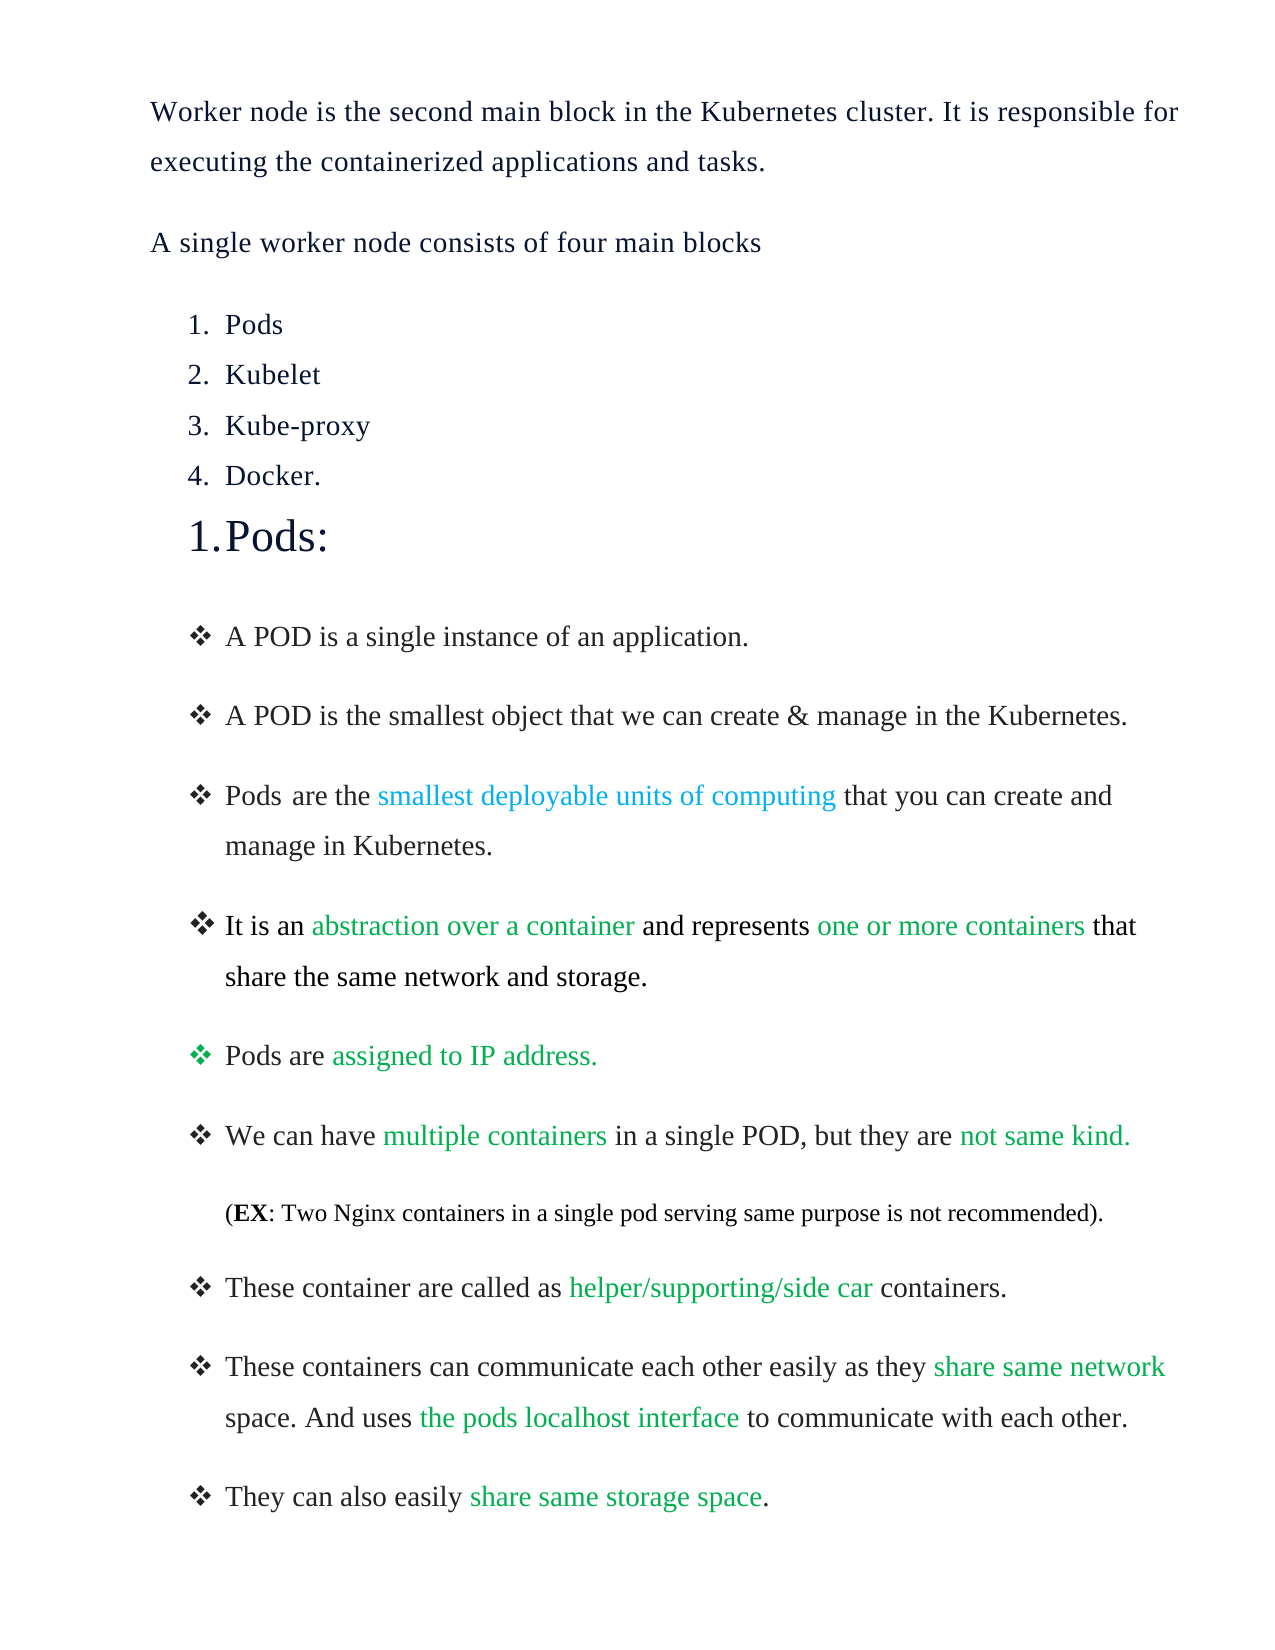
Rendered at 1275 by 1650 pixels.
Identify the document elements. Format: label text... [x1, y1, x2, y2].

list They can also easily share same storage space. [187, 1479, 1200, 1513]
list Kube-proxy [187, 408, 1200, 441]
list Pods are the smallest deployable units of computing that you can create and manage in Kubernetes. [187, 778, 1200, 862]
list Pods: [187, 508, 1200, 561]
list It is an abstraction over a container and represents one or more containers that share the same network and storage. [187, 908, 1200, 993]
list We can have multiple containers in a single POD, but they are not same kind. [187, 1118, 1200, 1152]
text Worker node is the second main block in the Kubernetes cluster. It is responsible for executing the containerized applications and tasks. [150, 94, 1200, 178]
list Docker. [187, 458, 1200, 492]
list A POD is a single instance of an application. [187, 619, 1200, 652]
list A POD is the smallest object that we can create & manage in the Kubernetes. [187, 698, 1200, 732]
list Pods [187, 307, 1200, 341]
list Kubelet [187, 357, 1200, 391]
text A single worker node consists of four main blocks [150, 226, 1200, 259]
text (EX: Two Nginx containers in a single pod serving same purpose is not recommended). [225, 1198, 1200, 1226]
list These container are called as helper/supporting/side car containers. [187, 1270, 1200, 1304]
list These containers can communicate each other easily as they share same network space. And uses the pods localhost interface to communicate with each other. [187, 1349, 1200, 1433]
list Pods are assigned to IP address. [187, 1038, 1200, 1072]
